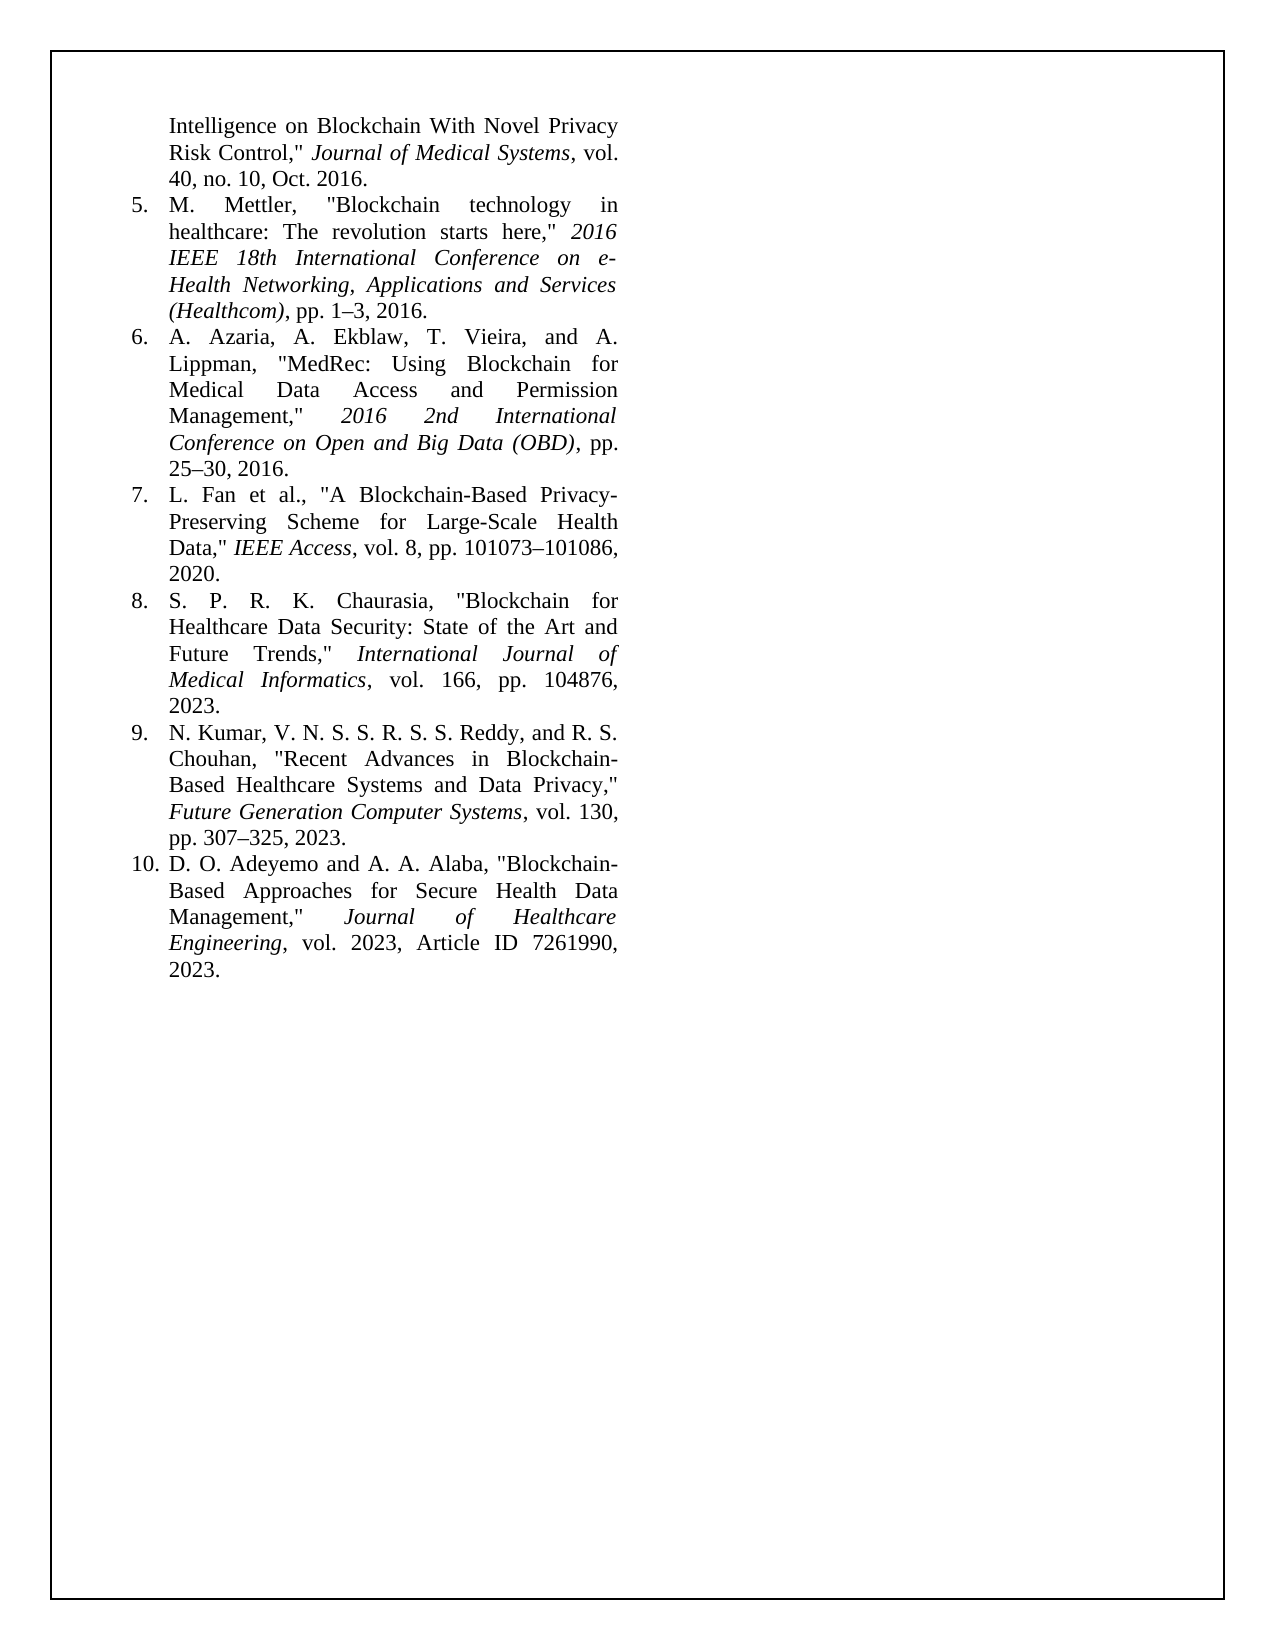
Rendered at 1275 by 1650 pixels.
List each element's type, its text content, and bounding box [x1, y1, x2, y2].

list D. O. Adeyemo and A. A. Alaba, "Blockchain-Based Approaches for Secure Health Data Management," Journal of Healthcare Engineering, vol. 2023, Article ID 7261990, 2023. [131, 850, 619, 982]
list L. Fan et al., "A Blockchain-Based Privacy-Preserving Scheme for Large-Scale Health Data," IEEE Access, vol. 8, pp. 101073–101086, 2020. [131, 481, 619, 587]
list S. P. R. K. Chaurasia, "Blockchain for Healthcare Data Security: State of the Art and Future Trends," International Journal of Medical Informatics, vol. 166, pp. 104876, 2023. [131, 587, 619, 719]
list A. Azaria, A. Ekblaw, T. Vieira, and A. Lippman, "MedRec: Using Blockchain for Medical Data Access and Permission Management," 2016 2nd International Conference on Open and Big Data (OBD), pp. 25–30, 2016. [131, 323, 619, 481]
list N. Kumar, V. N. S. S. R. S. S. Reddy, and R. S. Chouhan, "Recent Advances in Blockchain-Based Healthcare Systems and Data Privacy," Future Generation Computer Systems, vol. 130, pp. 307–325, 2023. [131, 719, 619, 850]
list M. Mettler, "Blockchain technology in healthcare: The revolution starts here," 2016 IEEE 18th International Conference on e-Health Networking, Applications and Services (Healthcom), pp. 1–3, 2016. [131, 192, 619, 323]
